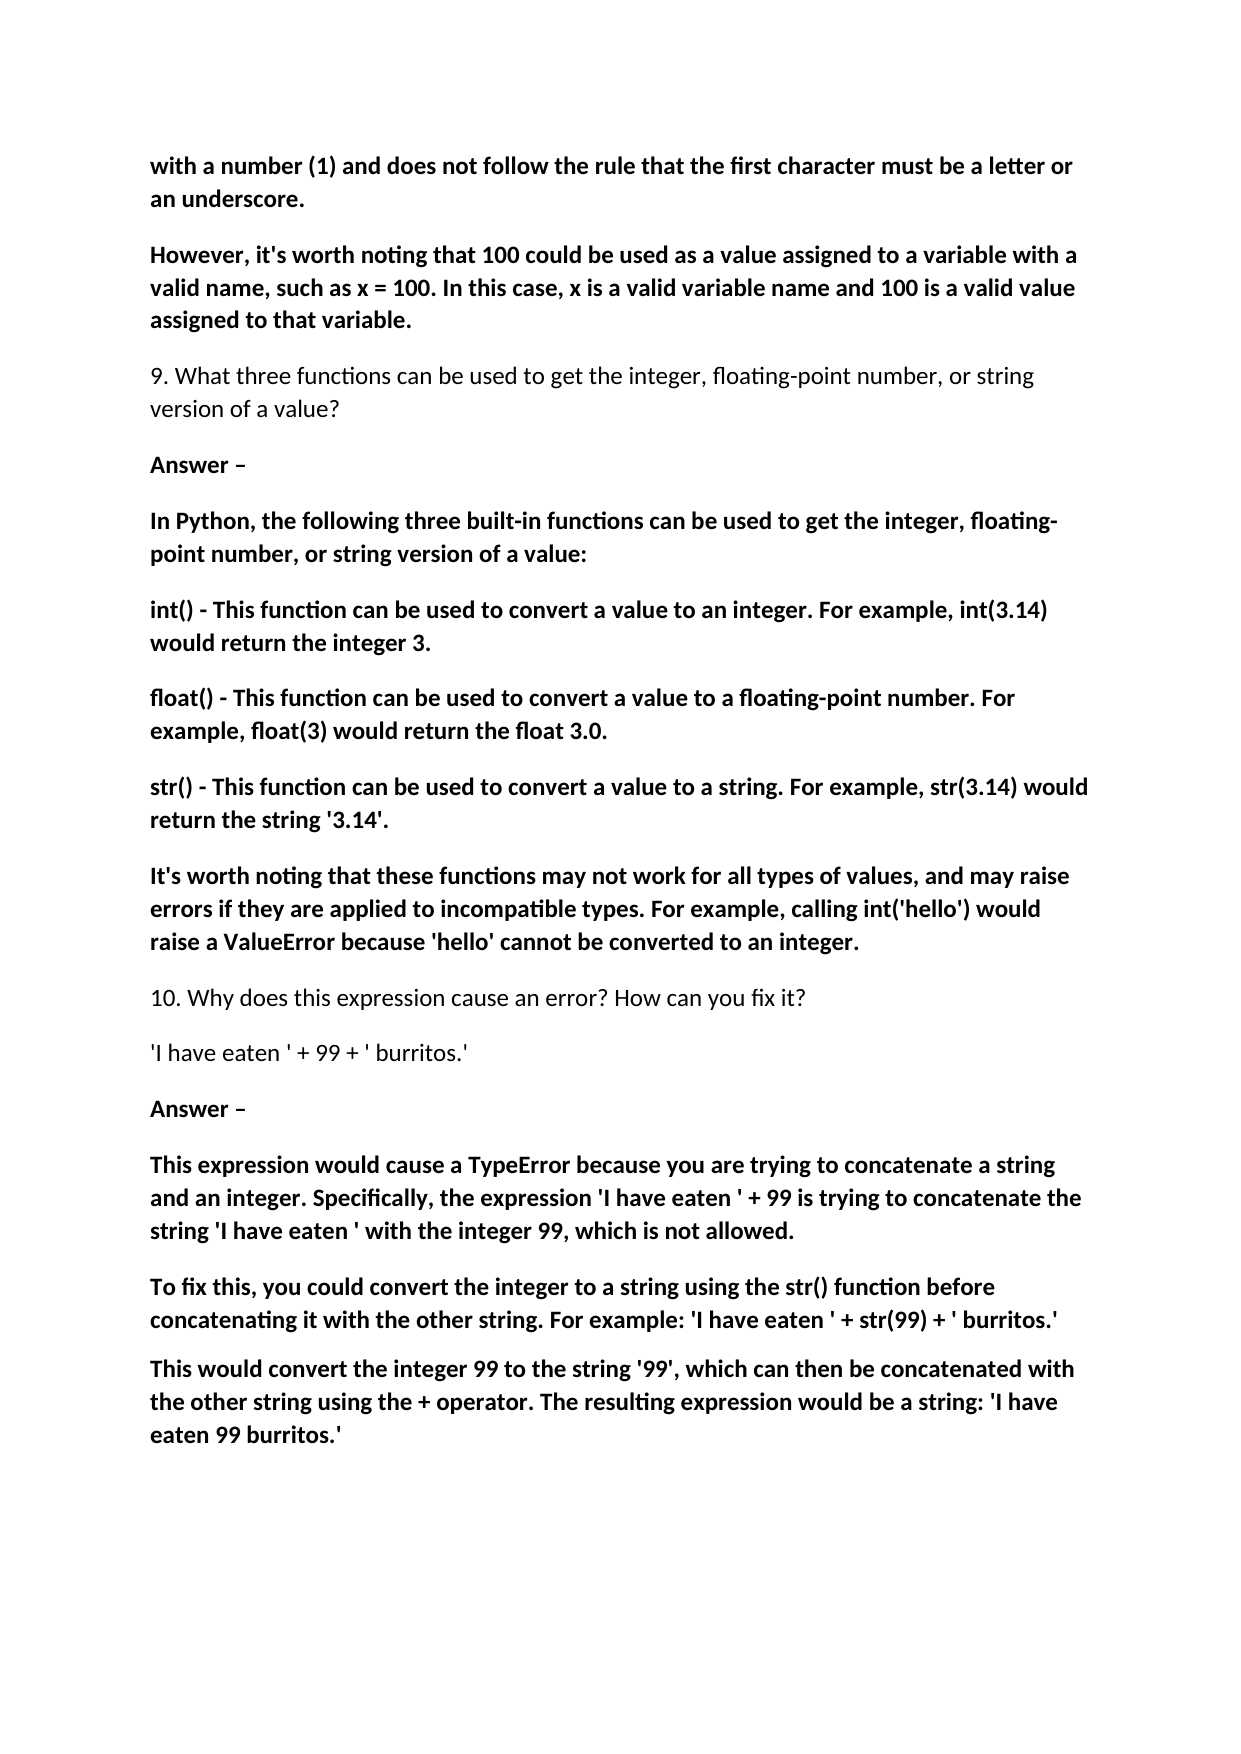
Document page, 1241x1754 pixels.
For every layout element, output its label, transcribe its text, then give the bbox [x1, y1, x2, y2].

text 10. Why does this expression cause an error? How can you fix it? [150, 982, 1090, 1012]
text To fix this, you could convert the integer to a string using the str() function before concatenating it with the other string. For example: 'I have eaten ' + str(99) + ' burritos.' [150, 1271, 1090, 1334]
text float() - This function can be used to convert a value to a floating-point number. For example, float(3) would return the float 3.0. [150, 682, 1090, 746]
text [150, 150, 1090, 213]
text 9. What three functions can be used to get the integer, floating-point number, or string version of a value? [150, 360, 1090, 424]
text It's worth noting that these functions may not work for all types of values, and may raise errors if they are applied to incompatible types. For example, calling int('hello') would raise a ValueError because 'hello' cannot be converted to an integer. [150, 860, 1090, 956]
text 'I have eaten ' + 99 + ' burritos.' [150, 1037, 1090, 1068]
text Answer – [150, 449, 1090, 480]
text Answer – [150, 1093, 1090, 1124]
text int() - This function can be used to convert a value to an integer. For example, int(3.14) would return the integer 3. [150, 594, 1090, 657]
text This would convert the integer 99 to the string '99', which can then be concatenated with the other string using the + operator. The resulting expression would be a string: 'I have eaten 99 burritos.' [150, 1353, 1090, 1450]
text str() - This function can be used to convert a value to a string. For example, str(3.14) would return the string '3.14'. [150, 771, 1090, 835]
text In Python, the following three built-in functions can be used to get the integer, floating-point number, or string version of a value: [150, 505, 1090, 568]
text This expression would cause a TypeError because you are trying to concatenate a string and an integer. Specifically, the expression 'I have eaten ' + 99 is trying to concatenate the string 'I have eaten ' with the integer 99, which is not allowed. [150, 1149, 1090, 1246]
text However, it's worth noting that 100 could be used as a value assigned to a variable with a valid name, such as x = 100. In this case, x is a valid variable name and 100 is a valid value assigned to that variable. [150, 239, 1090, 335]
